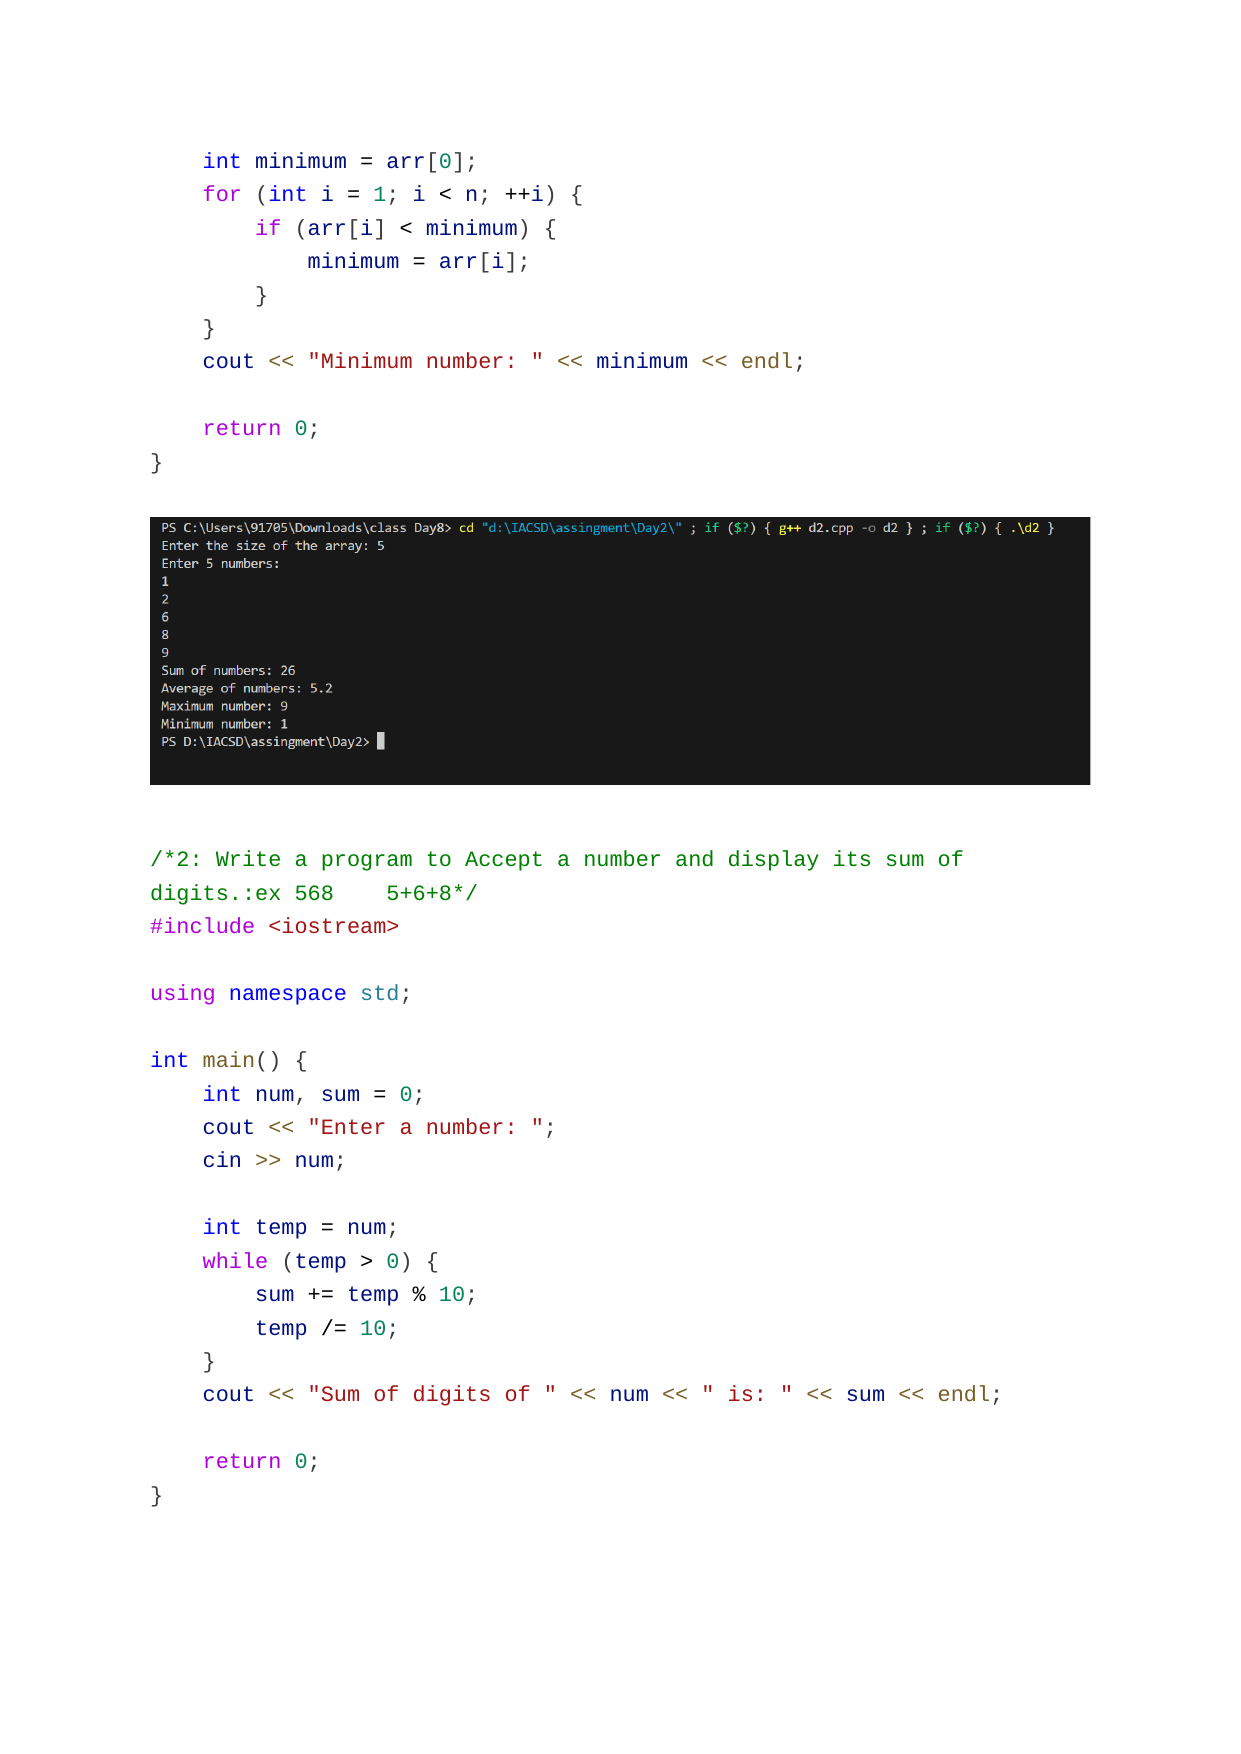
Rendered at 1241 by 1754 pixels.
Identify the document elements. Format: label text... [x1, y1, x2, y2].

text cin >> num; [150, 1149, 1090, 1174]
text sum += temp % 10; [150, 1283, 1090, 1308]
text /*2: Write a program to Accept a number and display its sum of digits.:ex 568 5+6+8*/ [150, 849, 1090, 907]
picture [150, 517, 1091, 785]
text } [150, 1350, 1090, 1375]
text cout << "Minimum number: " << minimum << endl; [150, 351, 1090, 375]
text return 0; [150, 1451, 1090, 1475]
text for (int i = 1; i < n; ++i) { [150, 183, 1090, 208]
text int temp = num; [150, 1216, 1090, 1241]
text cout << "Sum of digits of " << num << " is: " << sum << endl; [150, 1384, 1090, 1408]
text } [150, 317, 1090, 342]
text #include <iostream> [150, 916, 1090, 940]
text using namespace std; [150, 982, 1090, 1007]
text int main() { [150, 1049, 1090, 1074]
text cout << "Enter a number: "; [150, 1116, 1090, 1141]
text temp /= 10; [150, 1317, 1090, 1342]
text } [150, 284, 1090, 308]
text if (arr[i] < minimum) { [150, 217, 1090, 242]
text return 0; [150, 417, 1090, 442]
text } [150, 451, 1090, 476]
text int num, sum = 0; [150, 1083, 1090, 1107]
text while (temp > 0) { [150, 1250, 1090, 1275]
text int minimum = arr[0]; [150, 150, 1090, 175]
text } [150, 1484, 1090, 1509]
text minimum = arr[i]; [150, 250, 1090, 275]
